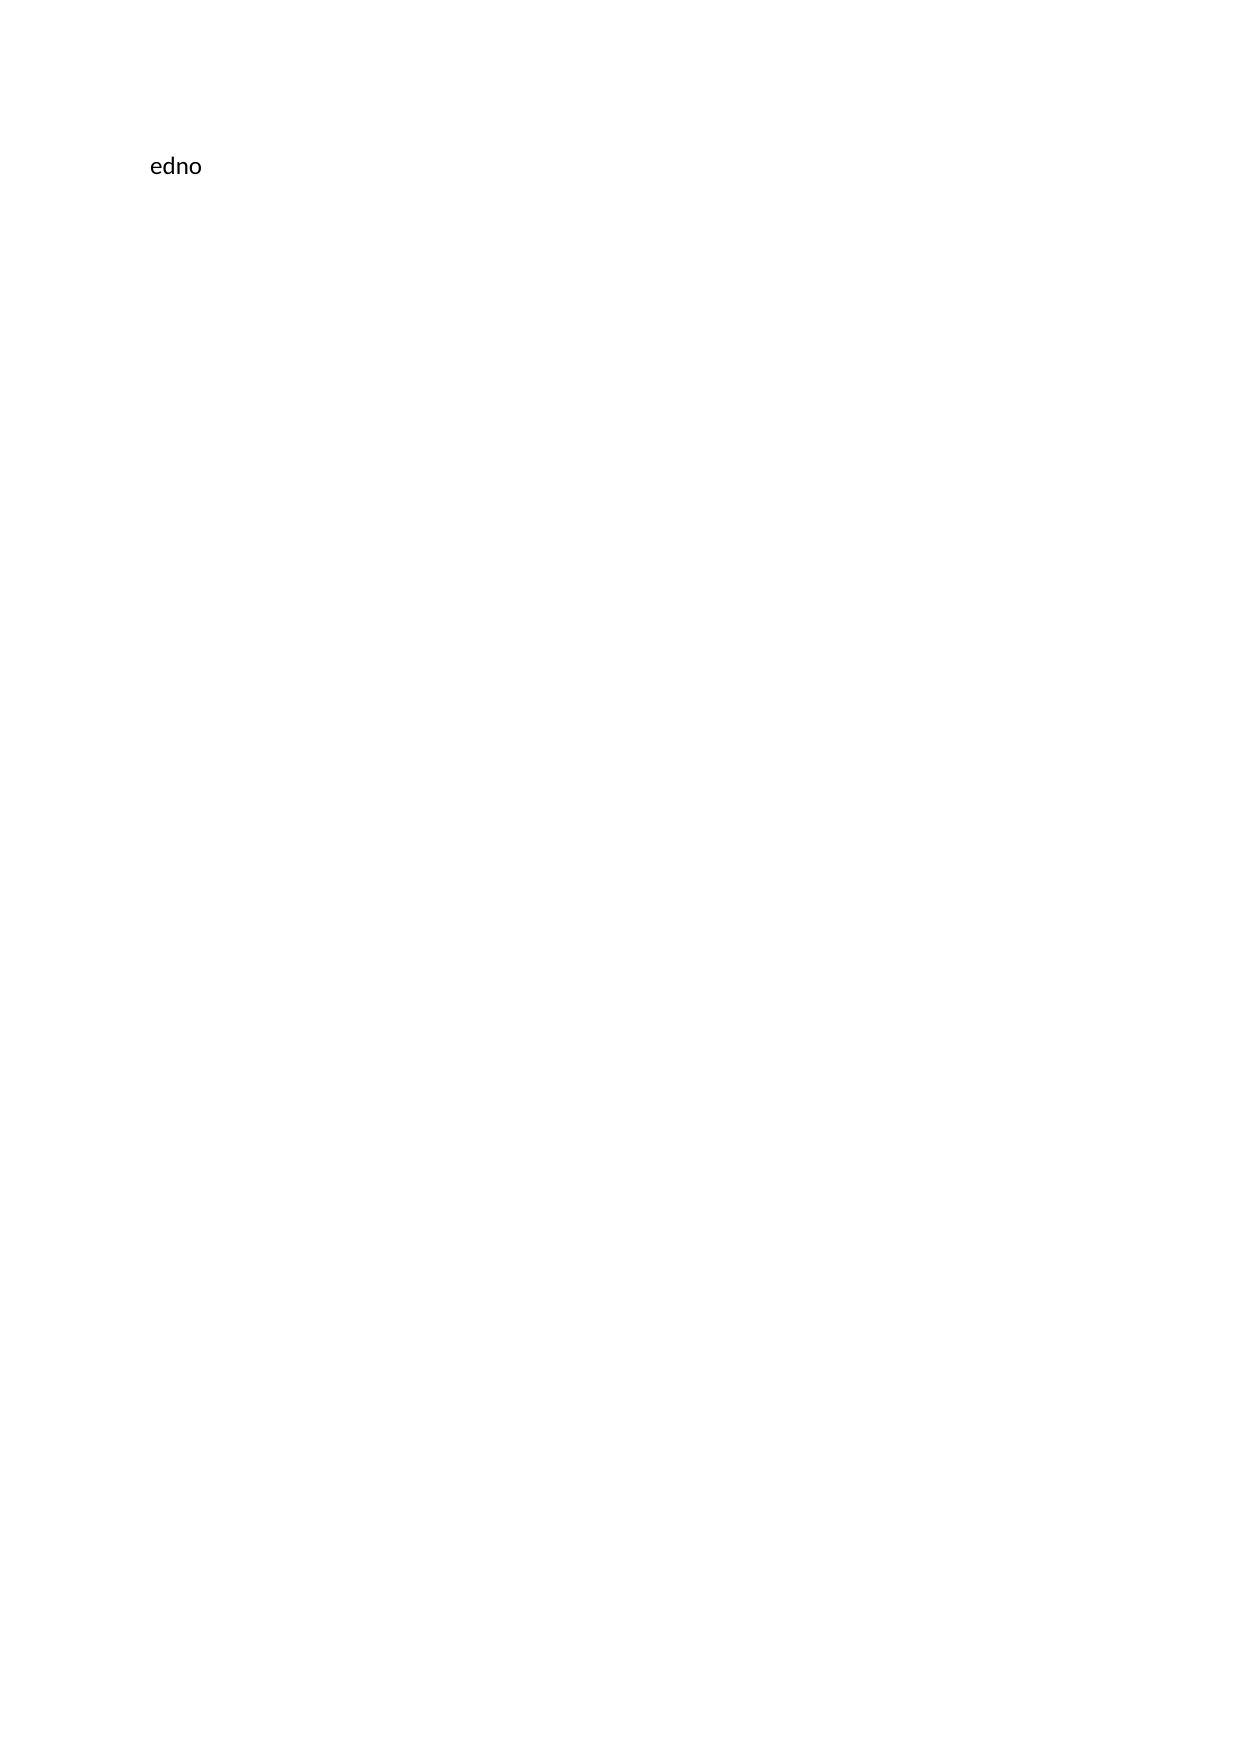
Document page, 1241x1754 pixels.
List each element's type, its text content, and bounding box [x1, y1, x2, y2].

text edno [150, 150, 1090, 181]
